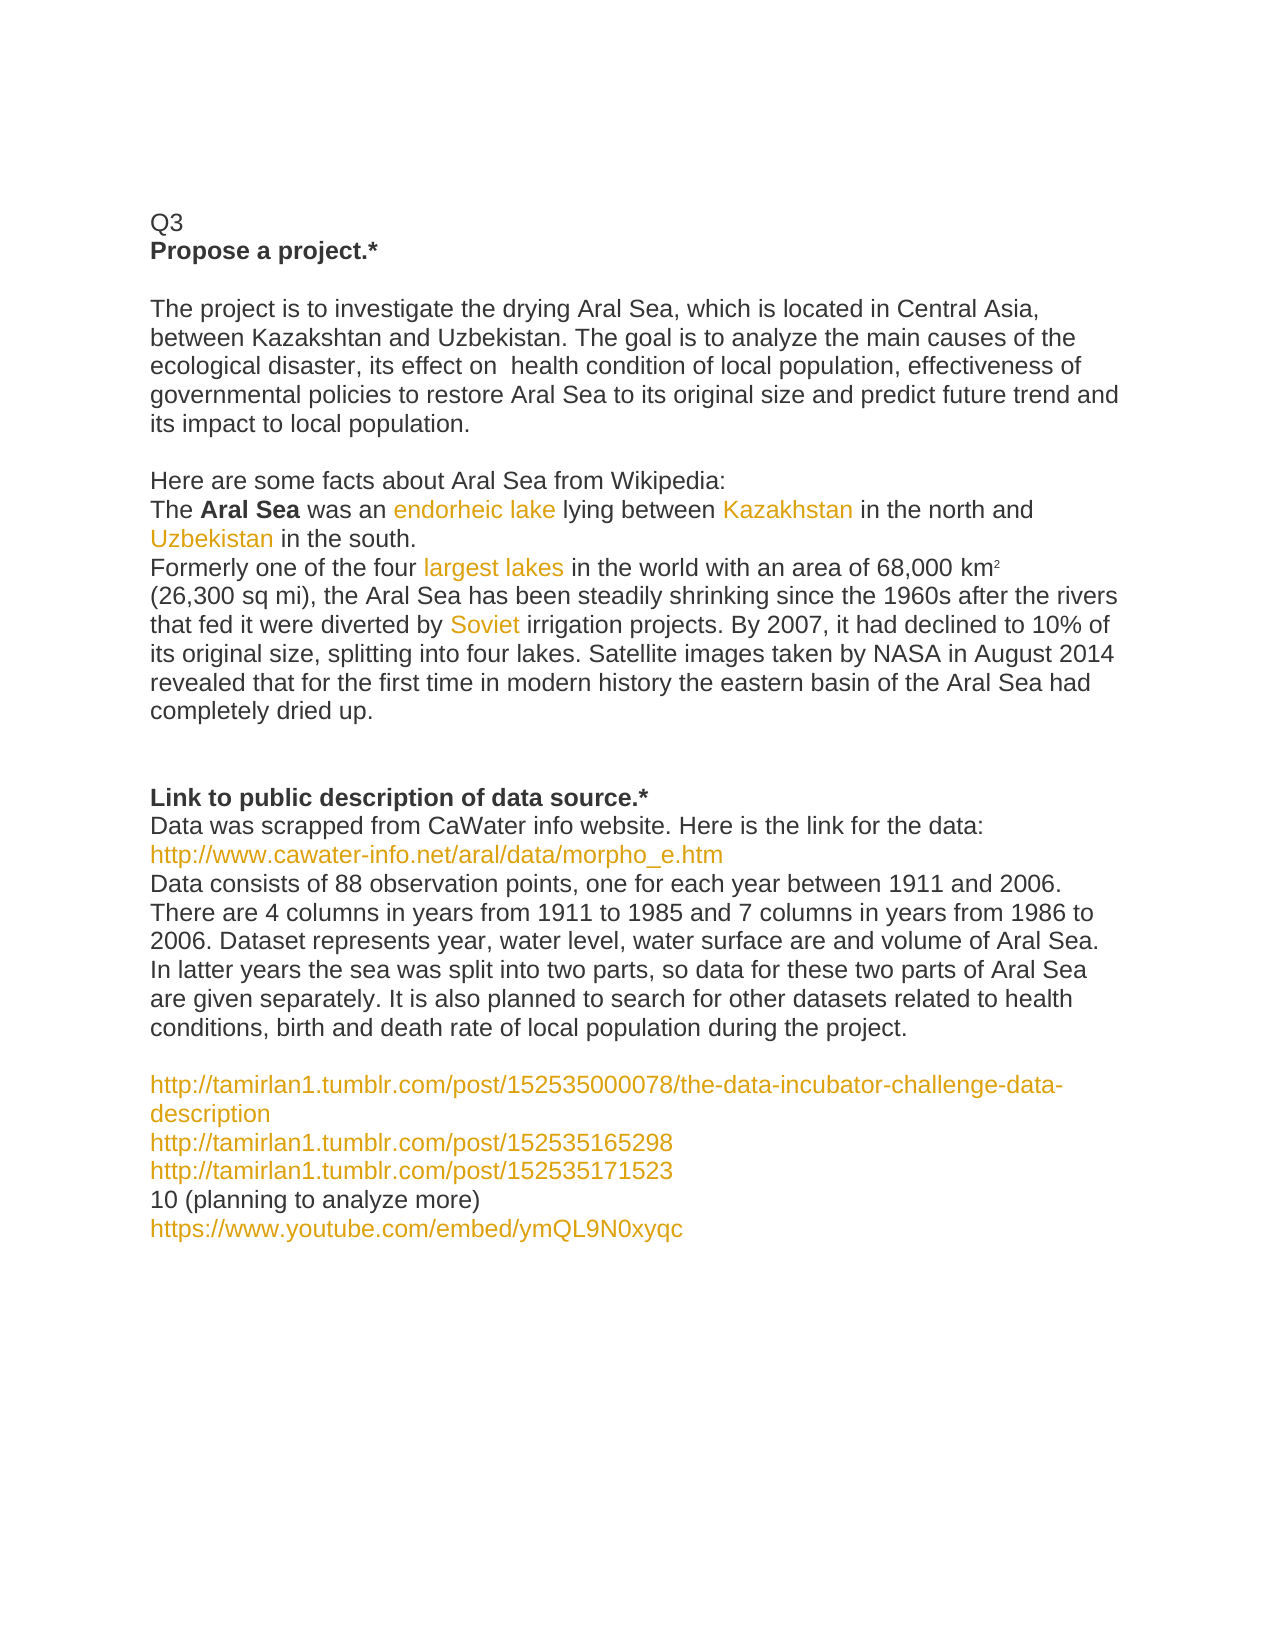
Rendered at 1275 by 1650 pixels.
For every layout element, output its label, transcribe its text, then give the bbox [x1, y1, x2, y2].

text http://tamirlan1.tumblr.com/post/152535171523 [150, 1156, 1125, 1185]
text Propose a project.* [150, 236, 1125, 265]
text Data consists of 88 observation points, one for each year between 1911 and 2006. There are 4 columns in years from 1911 to 1985 and 7 columns in years from 1986 to 2006. Dataset represents year, water level, water surface are and volume of Aral Sea. In latter years the sea was split into two parts, so data for these two parts of Aral Sea are given separately. It is also planned to search for other datasets related to health conditions, birth and death rate of local population during the project. [150, 869, 1125, 1041]
text Link to public description of data source.* [150, 782, 1125, 811]
text http://tamirlan1.tumblr.com/post/152535165298 [150, 1127, 1125, 1156]
text 10 (planning to analyze more) [150, 1185, 1125, 1214]
text Data was scrapped from CaWater info website. Here is the link for the data: http://www.cawater-info.net/aral/data/morpho_e.htm [150, 811, 1125, 869]
text Q3 [150, 207, 1125, 236]
text Formerly one of the four largest lakes in the world with an area of 68,000 km2 (26,300 sq mi), the Aral Sea has been steadily shrinking since the 1960s after the rivers that fed it were diverted by Soviet irrigation projects. By 2007, it had declined to 10% of its original size, splitting into four lakes. Satellite images taken by NASA in August 2014 revealed that for the first time in modern history the eastern basin of the Aral Sea had completely dried up. [150, 552, 1125, 725]
text http://tamirlan1.tumblr.com/post/152535000078/the-data-incubator-challenge-data-description [150, 1070, 1125, 1127]
text https://www.youtube.com/embed/ymQL9N0xyqc [150, 1214, 1125, 1242]
text Here are some facts about Aral Sea from Wikipedia: [150, 466, 1125, 495]
text The Aral Sea was an endorheic lake lying between Kazakhstan in the north and Uzbekistan in the south. [150, 495, 1125, 552]
text The project is to investigate the drying Aral Sea, which is located in Central Asia, between Kazakshtan and Uzbekistan. The goal is to analyze the main causes of the ecological disaster, its effect on health condition of local population, effectiveness of governmental policies to restore Aral Sea to its original size and predict future trend and its impact to local population. [150, 294, 1125, 437]
